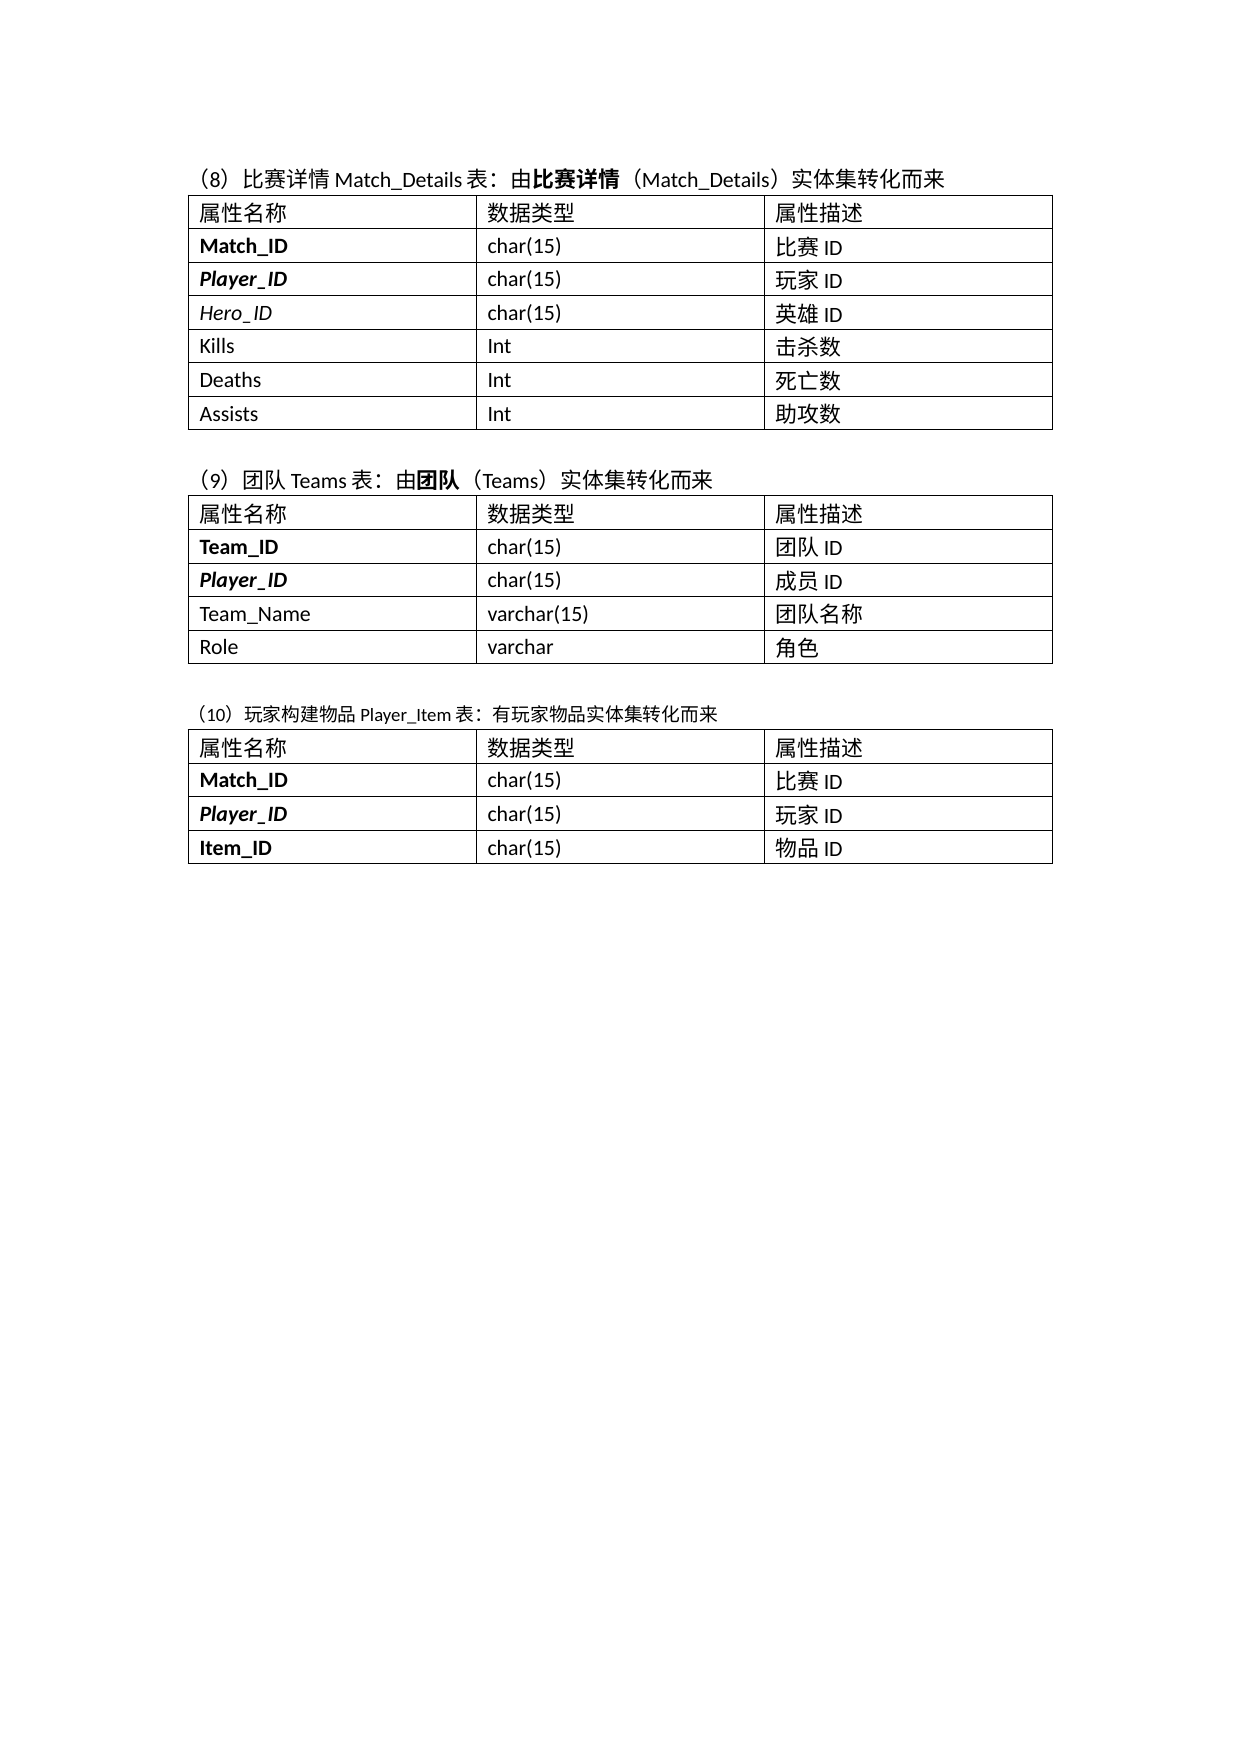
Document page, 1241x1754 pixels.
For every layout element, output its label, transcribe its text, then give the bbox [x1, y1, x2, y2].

table_cell Int [477, 330, 764, 362]
text （9）团队Teams表：由团队（Teams）实体集转化而来 [187, 463, 1053, 495]
table_cell varchar(15) [477, 597, 764, 629]
table_cell Player_ID [189, 263, 476, 295]
table_cell Match_ID [189, 764, 476, 796]
table_header 数据类型 [477, 496, 764, 529]
table_cell Assists [189, 397, 476, 429]
table_cell 团队名称 [765, 597, 1052, 629]
table_cell Player_ID [189, 797, 476, 830]
table_header 属性描述 [765, 730, 1052, 763]
table_cell Match_ID [189, 229, 476, 262]
table_header 属性名称 [189, 496, 476, 529]
table_cell Kills [189, 330, 476, 362]
table_cell char(15) [477, 797, 764, 830]
table_cell char(15) [477, 764, 764, 796]
table_cell 死亡数 [765, 363, 1052, 396]
table_cell char(15) [477, 229, 764, 262]
table_cell Int [477, 397, 764, 429]
table_cell 比赛ID [765, 764, 1052, 796]
table_cell Item_ID [189, 831, 476, 863]
table_header 属性描述 [765, 496, 1052, 529]
table_header 属性名称 [189, 730, 476, 763]
table_cell varchar [477, 631, 764, 663]
table_cell char(15) [477, 831, 764, 863]
table_cell char(15) [477, 564, 764, 596]
text （8）比赛详情Match_Details表：由比赛详情（Match_Details）实体集转化而来 [187, 162, 1053, 194]
table_cell 击杀数 [765, 330, 1052, 362]
table_cell Deaths [189, 363, 476, 396]
table_cell 玩家ID [765, 263, 1052, 295]
table_cell char(15) [477, 263, 764, 295]
table_cell 成员ID [765, 564, 1052, 596]
table_cell 物品ID [765, 831, 1052, 863]
table_cell Team_ID [189, 530, 476, 562]
table_header 属性描述 [765, 196, 1052, 228]
table_header 属性名称 [189, 196, 476, 228]
table_header 数据类型 [477, 196, 764, 228]
table_cell 玩家ID [765, 797, 1052, 830]
table_cell char(15) [477, 530, 764, 562]
table_cell 助攻数 [765, 397, 1052, 429]
table_header 数据类型 [477, 730, 764, 763]
table_cell Team_Name [189, 597, 476, 629]
table_cell 英雄ID [765, 296, 1052, 329]
list 玩家构建物品Player_Item表：有玩家物品实体集转化而来 [187, 697, 1053, 729]
table_cell Player_ID [189, 564, 476, 596]
table_cell Hero_ID [189, 296, 476, 329]
table_cell Int [477, 363, 764, 396]
table_cell Role [189, 631, 476, 663]
table_cell 角色 [765, 631, 1052, 663]
table_cell 团队ID [765, 530, 1052, 562]
table_cell 比赛ID [765, 229, 1052, 262]
table_cell char(15) [477, 296, 764, 329]
